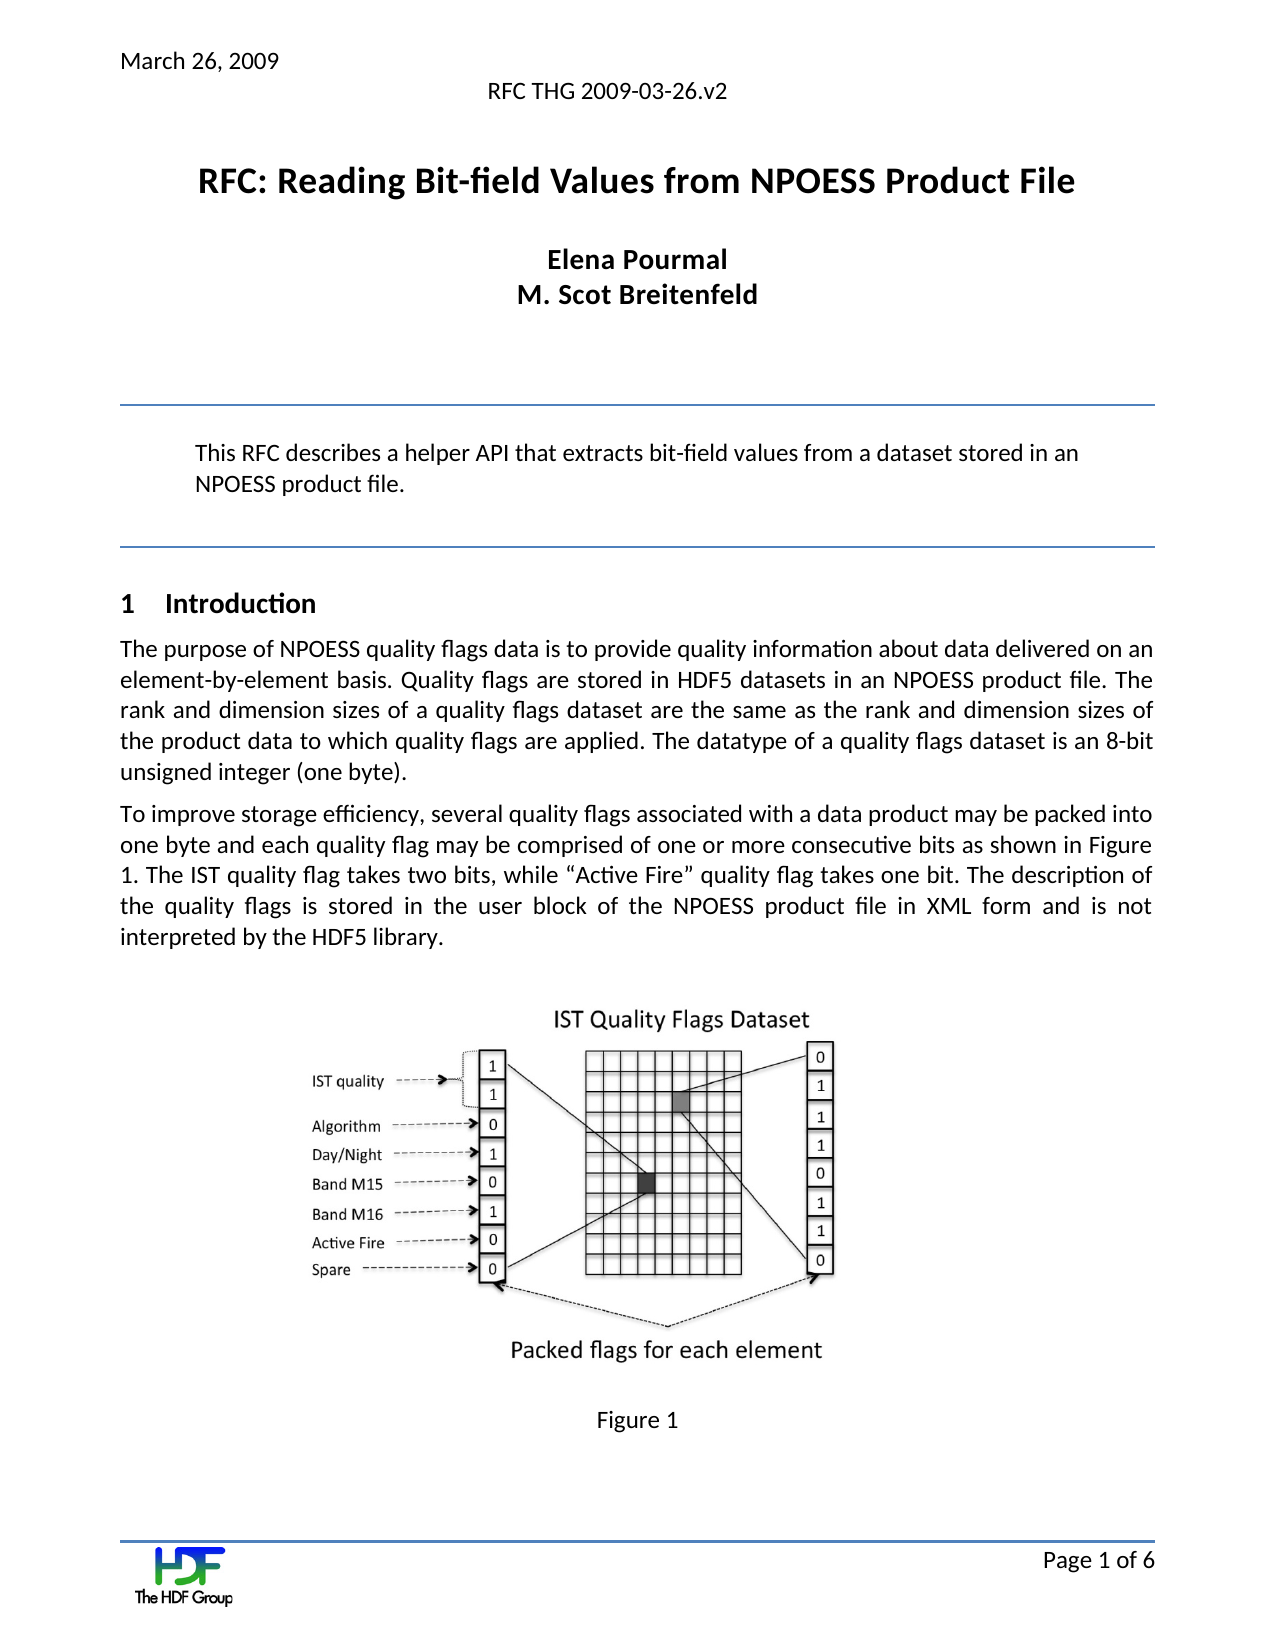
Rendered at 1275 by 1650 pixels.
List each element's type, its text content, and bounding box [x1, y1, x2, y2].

subtitle Introduction [120, 585, 1155, 621]
text Elena Pourmal [120, 241, 1155, 276]
text The purpose of NPOESS quality flags data is to provide quality information about data delivered on an element-by-element basis. Quality flags are stored in HDF5 datasets in an NPOESS product file. The rank and dimension sizes of a quality flags dataset are the same as the rank and dimension sizes of the product data to which quality flags are applied. The datatype of a quality flags dataset is an 8-bit unsigned integer (one byte). [120, 633, 1155, 786]
text Figure 1 [120, 1404, 1155, 1434]
text To improve storage efficiency, several quality flags associated with a data product may be packed into one byte and each quality flag may be comprised of one or more consecutive bits as shown in Figure 1. The IST quality flag takes two bits, while “Active Fire” quality flag takes one bit. The description of the quality flags is stored in the user block of the NPOESS product file in XML form and is not interpreted by the HDF5 library. [120, 799, 1155, 951]
title RFC: Reading Bit-field Values from NPOESS Product File [120, 157, 1155, 203]
picture [135, 1547, 233, 1607]
text This RFC describes a helper API that extracts bit-field values from a dataset stored in an NPOESS product file. [195, 437, 1080, 498]
picture [120, 963, 1155, 1392]
text M. Scot Breitenfeld [120, 276, 1155, 312]
